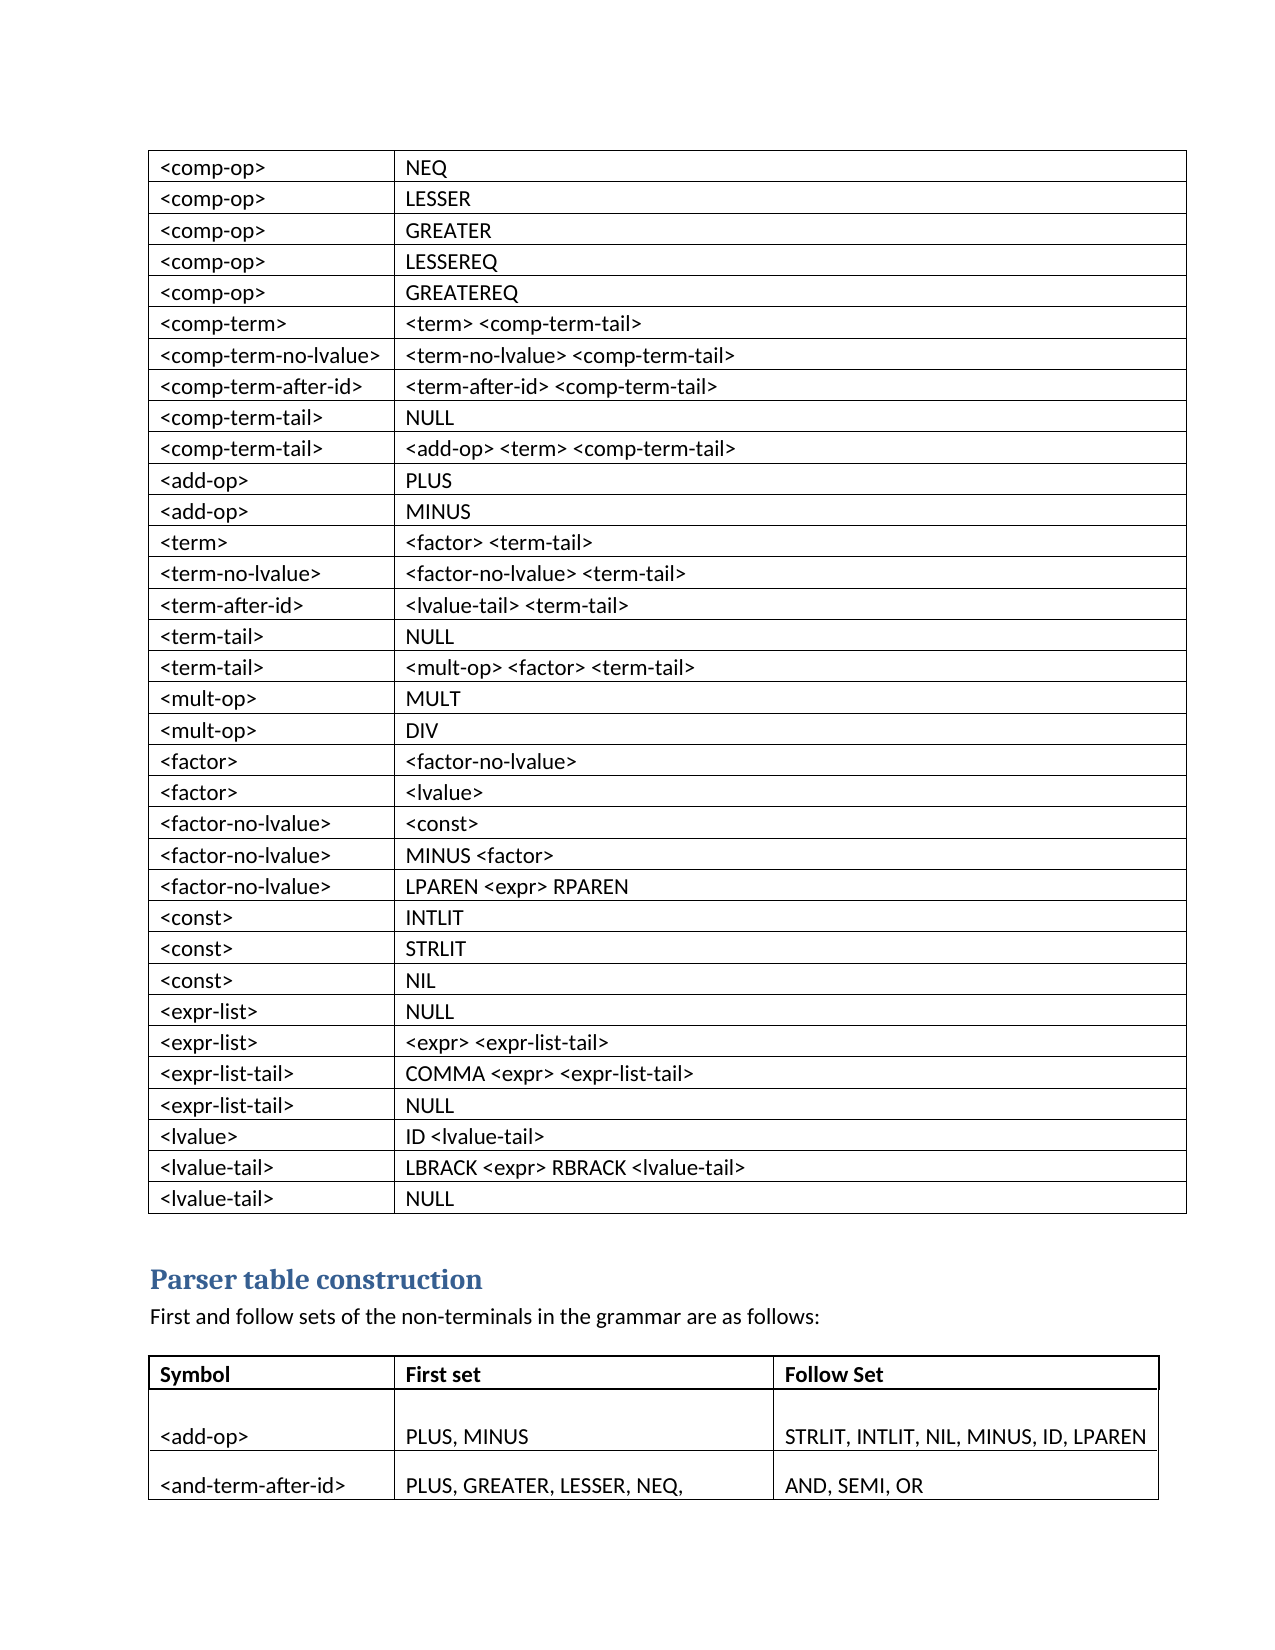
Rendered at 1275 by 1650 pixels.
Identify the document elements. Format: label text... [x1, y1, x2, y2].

table_cell <mult-op> [149, 682, 394, 712]
table_cell LESSER [395, 182, 1186, 212]
table_cell <comp-term-tail> [149, 401, 394, 431]
table_cell <const> [395, 807, 1186, 837]
table_cell <lvalue> [395, 776, 1186, 806]
table_cell <lvalue-tail> <term-tail> [395, 589, 1186, 619]
table_cell PLUS, GREATER, LESSER, NEQ, LBRACK, LESSEREQ, DIV, MULT, EQ, MINUS, NULL, GREATEREQ [395, 1451, 773, 1499]
table_cell <const> [149, 901, 394, 931]
table_cell <factor> <term-tail> [395, 526, 1186, 556]
table_cell PLUS [395, 464, 1186, 494]
table_cell <comp-op> [149, 214, 394, 244]
table_cell AND, SEMI, OR [774, 1450, 1158, 1499]
table_cell <term-no-lvalue> <comp-term-tail> [395, 339, 1186, 369]
table_cell <const> [149, 932, 394, 962]
table_cell INTLIT [395, 901, 1186, 931]
table_cell STRLIT [395, 932, 1186, 962]
table_cell <comp-term> [149, 307, 394, 337]
table_cell LPAREN <expr> RPAREN [395, 870, 1186, 900]
table_cell MULT [395, 682, 1186, 712]
table_cell <factor-no-lvalue> <term-tail> [395, 557, 1186, 587]
table_cell <factor-no-lvalue> [149, 807, 394, 837]
table_cell <expr-list> [149, 1026, 394, 1056]
table_cell DIV [395, 714, 1186, 744]
table_cell LBRACK <expr> RBRACK <lvalue-tail> [395, 1151, 1186, 1181]
table_cell <comp-op> [149, 245, 394, 275]
table_cell <term-tail> [149, 620, 394, 650]
table_cell <comp-op> [149, 151, 394, 181]
table_cell <term> <comp-term-tail> [395, 307, 1186, 337]
table_cell <term-after-id> [149, 589, 394, 619]
table_cell STRLIT, INTLIT, NIL, MINUS, ID, LPAREN [774, 1388, 1158, 1450]
table_cell <factor-no-lvalue> [395, 745, 1186, 775]
table_cell <add-op> [149, 464, 394, 494]
table_cell <expr-list> [149, 995, 394, 1025]
table_header Symbol [150, 1357, 394, 1388]
table_cell MINUS <factor> [395, 839, 1186, 869]
subtitle Parser table construction [150, 1263, 1125, 1297]
table_cell NULL [395, 995, 1186, 1025]
table_cell <add-op> <term> <comp-term-tail> [395, 432, 1186, 462]
table_cell <comp-term-tail> [149, 432, 394, 462]
table_cell <term> [149, 526, 394, 556]
table_cell <add-op> [149, 1390, 394, 1450]
table_cell <factor> [149, 776, 394, 806]
table_cell ID <lvalue-tail> [395, 1120, 1186, 1150]
table_cell <comp-op> [149, 276, 394, 306]
table_cell <lvalue-tail> [149, 1151, 394, 1181]
table_cell <factor> [149, 745, 394, 775]
table_cell <factor-no-lvalue> [149, 839, 394, 869]
table_cell NULL [395, 1182, 1186, 1212]
table_cell <add-op> [149, 495, 394, 525]
table_cell <comp-op> [149, 182, 394, 212]
table_cell <factor-no-lvalue> [149, 870, 394, 900]
table_cell COMMA <expr> <expr-list-tail> [395, 1057, 1186, 1087]
table_cell <expr> <expr-list-tail> [395, 1026, 1186, 1056]
table_cell <comp-term-after-id> [149, 370, 394, 400]
table_cell GREATER [395, 214, 1186, 244]
table_cell <term-tail> [149, 651, 394, 681]
table_cell NULL [395, 1089, 1186, 1119]
table_cell PLUS, MINUS [395, 1390, 773, 1450]
table_cell NEQ [395, 151, 1186, 181]
table_cell <lvalue> [149, 1120, 394, 1150]
table_cell MINUS [395, 495, 1186, 525]
table_cell NIL [395, 964, 1186, 994]
table_cell <mult-op> [149, 714, 394, 744]
table_cell <comp-term-no-lvalue> [149, 339, 394, 369]
table_cell GREATEREQ [395, 276, 1186, 306]
table_cell <term-no-lvalue> [149, 557, 394, 587]
table_cell NULL [395, 401, 1186, 431]
table_header First set [395, 1357, 773, 1388]
table_cell <expr-list-tail> [149, 1089, 394, 1119]
table_cell <term-after-id> <comp-term-tail> [395, 370, 1186, 400]
table_cell <mult-op> <factor> <term-tail> [395, 651, 1186, 681]
table_cell <lvalue-tail> [149, 1182, 394, 1212]
table_cell NULL [395, 620, 1186, 650]
text First and follow sets of the non-terminals in the grammar are as follows: [150, 1302, 1125, 1330]
table_cell <const> [149, 964, 394, 994]
table_cell LESSEREQ [395, 245, 1186, 275]
table_cell <and-term-after-id> [149, 1450, 394, 1499]
table_cell <expr-list-tail> [149, 1057, 394, 1087]
table_header Follow Set [774, 1357, 1158, 1388]
